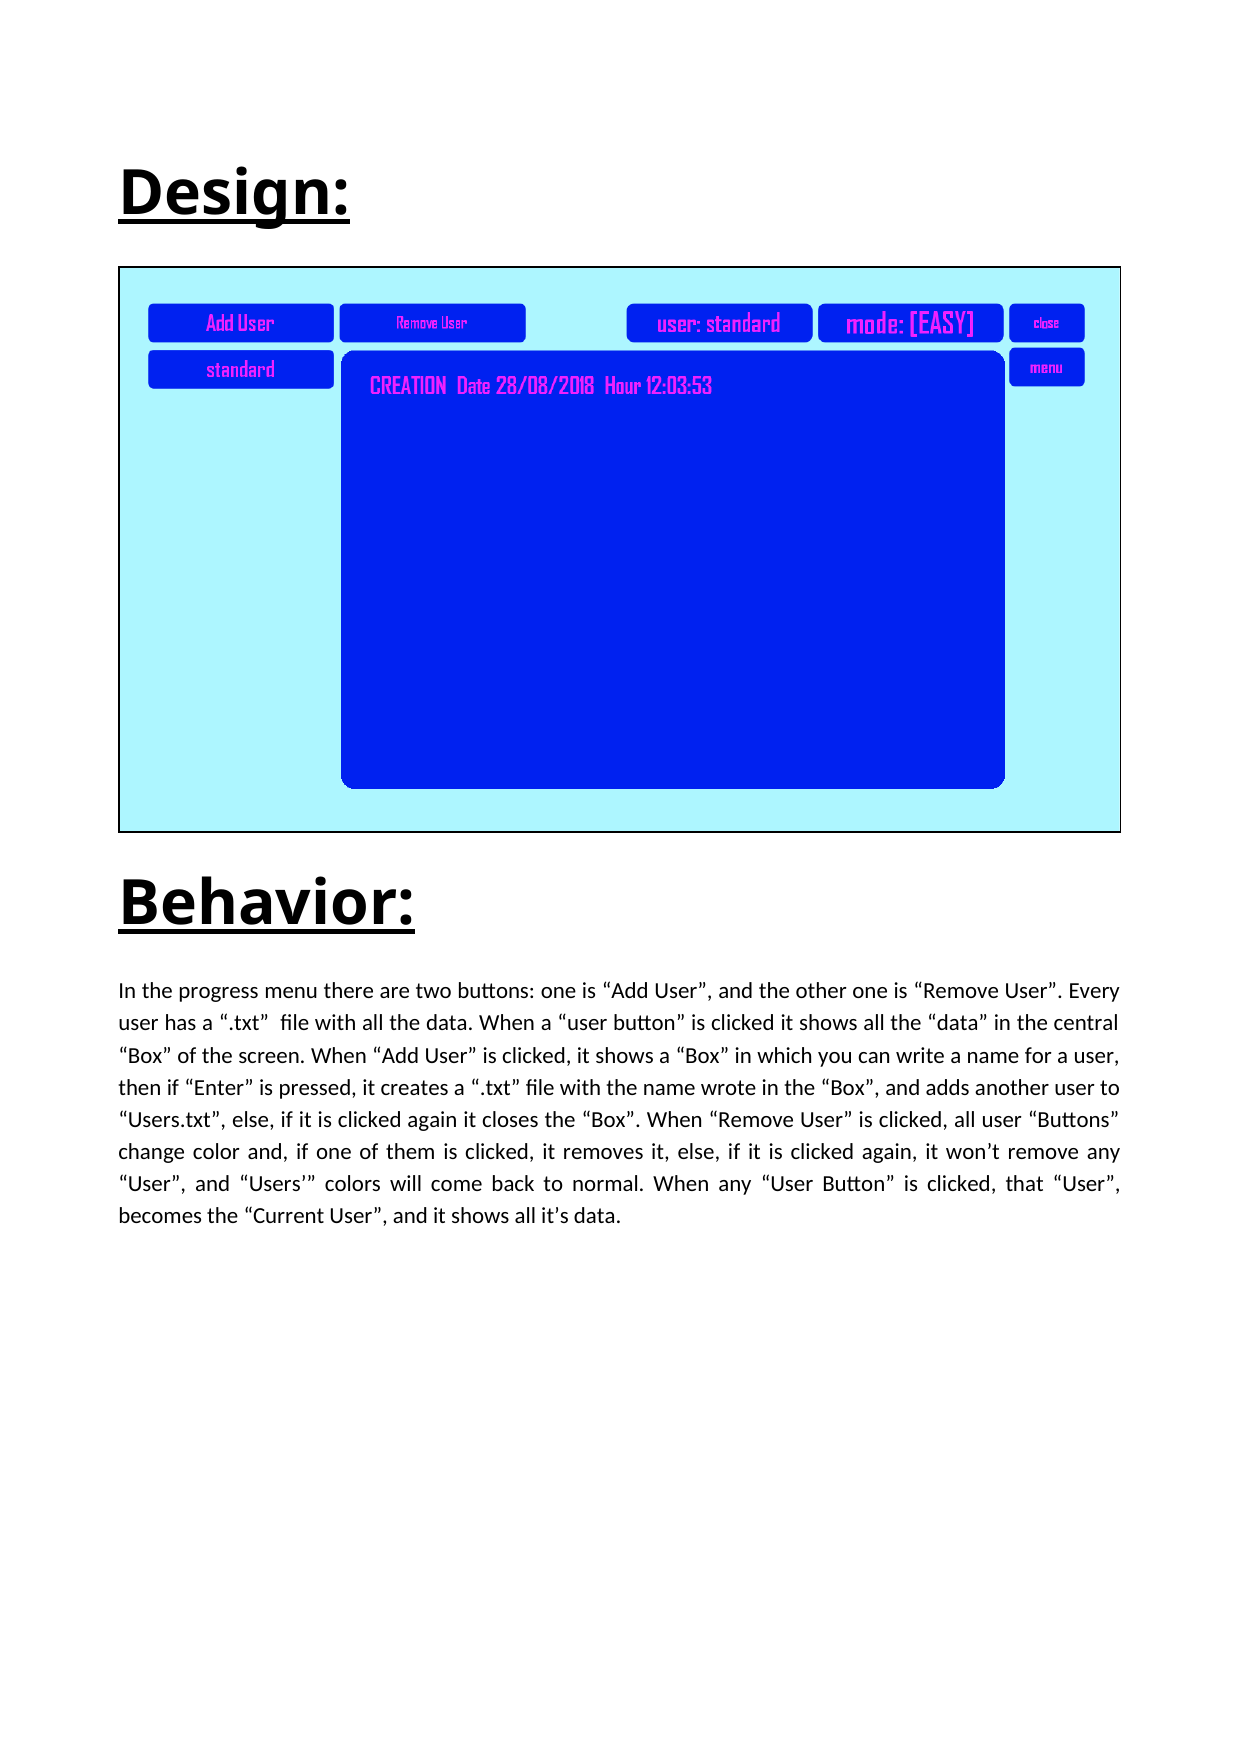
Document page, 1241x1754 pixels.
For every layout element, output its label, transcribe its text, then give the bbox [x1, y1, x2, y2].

picture [120, 268, 1120, 831]
text Behavior: [118, 858, 1122, 943]
text Design: [118, 148, 1122, 233]
text In the progress menu there are two buttons: one is “Add User”, and the other one is “Remove User”. Every user has a “.txt” file with all the data. When a “user button” is clicked it shows all the “data” in the central “Box” of the screen. When “Add User” is clicked, it shows a “Box” in which you can write a name for a user, then if “Enter” is pressed, it creates a “.txt” file with the name wrote in the “Box”, and adds another user to “Users.txt”, else, if it is clicked again it closes the “Box”. When “Remove User” is clicked, all user “Buttons” change color and, if one of them is clicked, it removes it, else, if it is clicked again, it won’t remove any “User”, and “Users’” colors will come back to normal. When any “User Button” is clicked, that “User”, becomes the “Current User”, and it shows all it’s data. [118, 976, 1122, 1230]
